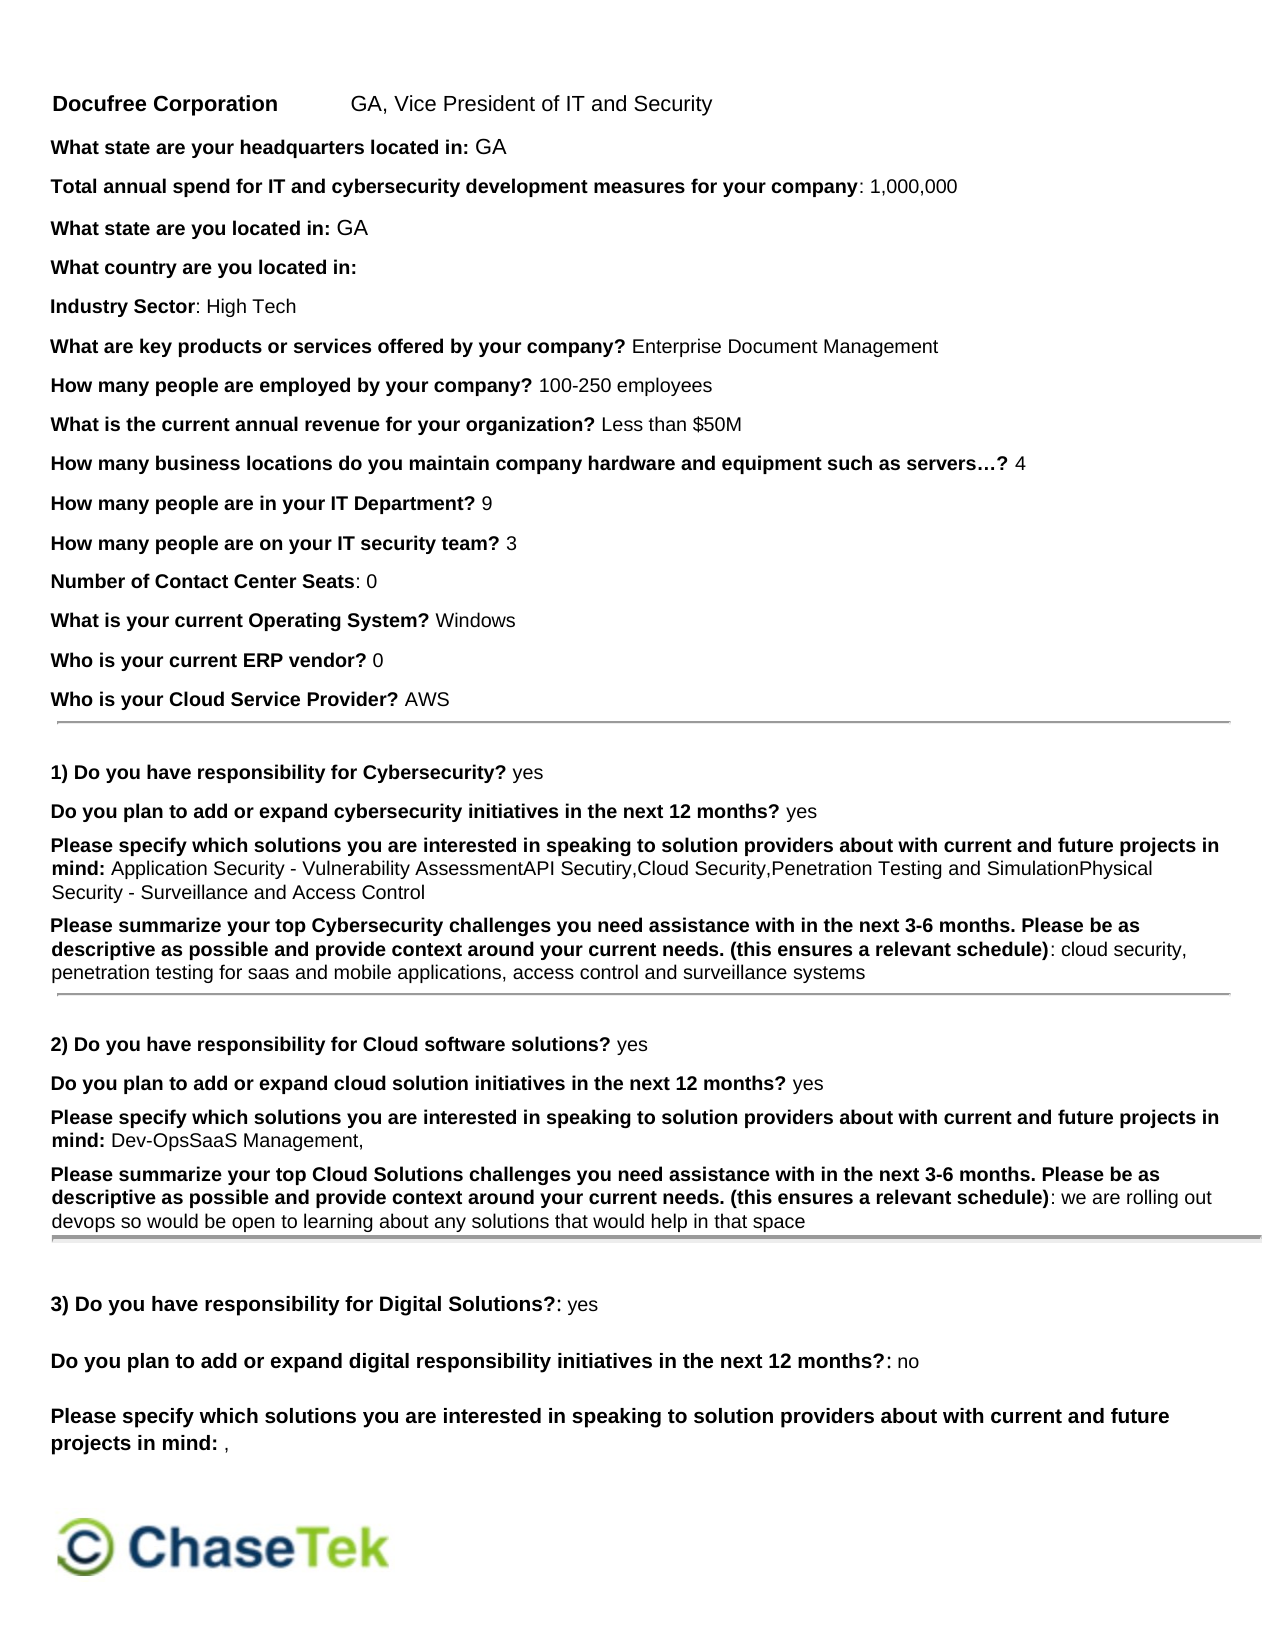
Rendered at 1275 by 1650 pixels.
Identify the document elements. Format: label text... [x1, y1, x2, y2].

text Please summarize your top Cybersecurity challenges you need assistance with in the next 3-6 months. Please be as descriptive as possible and provide context around your current needs. (this ensures a relevant schedule): cloud security, penetration testing for saas and mobile applications, access control and surveillance systems [50, 914, 1231, 984]
text Total annual spend for IT and cybersecurity development measures for your company: 1,000,000 [50, 175, 1222, 198]
text Who is your Cloud Service Provider? AWS [50, 688, 1222, 711]
text What is the current annual revenue for your organization? Less than $50M [50, 413, 1222, 436]
text How many people are in your IT Department? 9 [50, 492, 1222, 515]
text How many people are on your IT security team? 3 [50, 531, 1222, 554]
text Please summarize your top Cloud Solutions challenges you need assistance with in the next 3-6 months. Please be as descriptive as possible and provide context around your current needs. (this ensures a relevant schedule): we are rolling out devops so would be open to learning about any solutions that would help in that space [50, 1162, 1222, 1232]
text What state are your headquarters located in: GA [50, 133, 1222, 159]
list Do you have responsibility for Cybersecurity? yes [50, 761, 1222, 784]
text Docufree Corporation GA, Vice President of IT and Security [52, 91, 943, 116]
list Do you have responsibility for Cloud software solutions? yes [50, 1033, 1222, 1056]
text Industry Sector: High Tech [50, 295, 1231, 318]
text What country are you located in: [50, 256, 1222, 279]
text How many business locations do you maintain company hardware and equipment such as servers…? 4 [50, 452, 1222, 474]
text Number of Contact Center Seats: 0 [50, 570, 1222, 593]
text Do you plan to add or expand cybersecurity initiatives in the next 12 months? yes [50, 800, 1222, 823]
text Please specify which solutions you are interested in speaking to solution providers about with current and future projects in mind: Dev-OpsSaaS Management, [50, 1106, 1222, 1152]
text 3) Do you have responsibility for Digital Solutions?: yes [50, 1289, 1231, 1317]
text Do you plan to add or expand digital responsibility initiatives in the next 12 months?: no [50, 1346, 1231, 1375]
text What state are you located in: GA [50, 214, 1222, 240]
text Please specify which solutions you are interested in speaking to solution providers about with current and future projects in mind: , [50, 1404, 1231, 1456]
text What is your current Operating System? Windows [50, 609, 1222, 632]
text Do you plan to add or expand cloud solution initiatives in the next 12 months? yes [50, 1072, 1222, 1095]
text Who is your current ERP vendor? 0 [50, 649, 1222, 672]
text What are key products or services offered by your company? Enterprise Document Management [50, 335, 1231, 357]
picture [39, 1508, 395, 1582]
text How many people are employed by your company? 100-250 employees [50, 374, 1222, 397]
text Please specify which solutions you are interested in speaking to solution providers about with current and future projects in mind: Application Security - Vulnerability AssessmentAPI Secutiry,Cloud Security,Penetration Testing and SimulationPhysical Security - Surveillance and Access Control [50, 833, 1222, 903]
